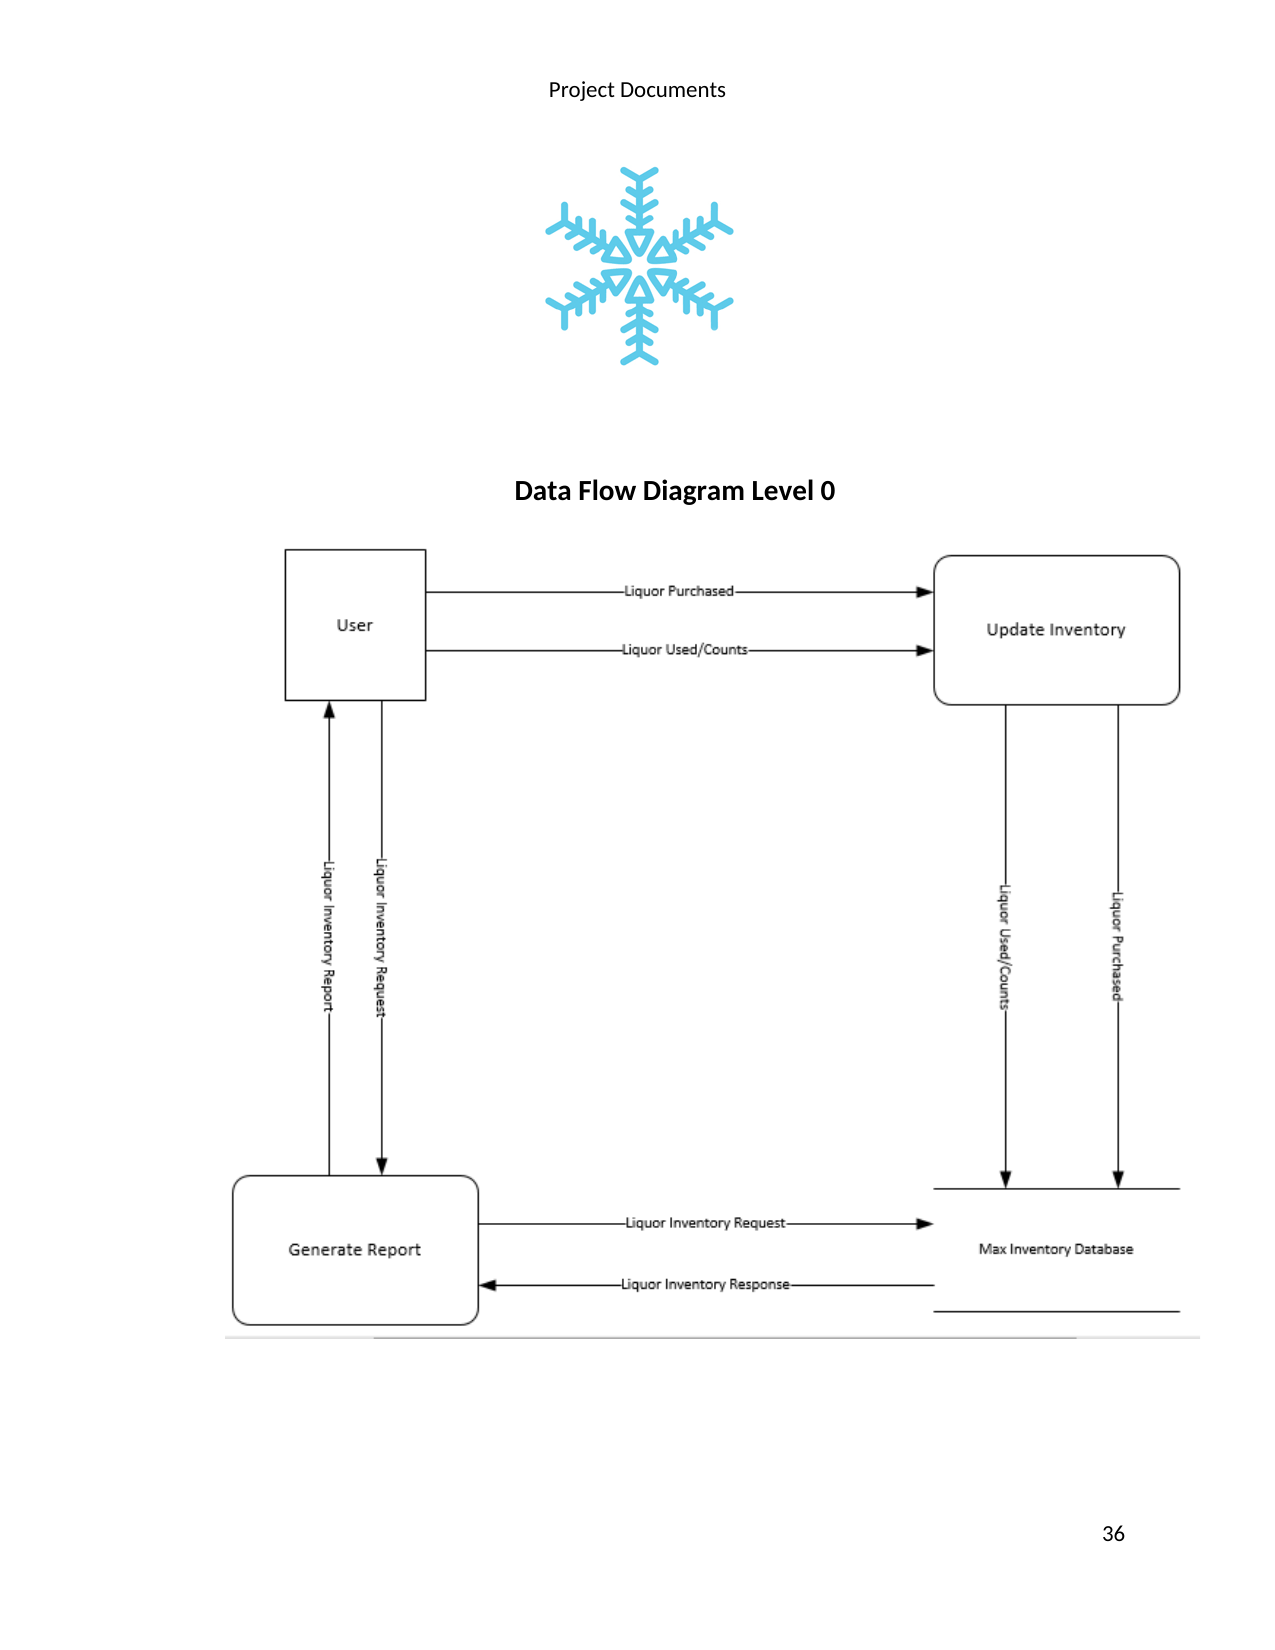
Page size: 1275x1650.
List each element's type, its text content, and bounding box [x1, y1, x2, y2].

picture [225, 543, 1200, 1339]
list Data Flow Diagram Level 0 [225, 472, 1125, 507]
picture [369, 131, 907, 399]
